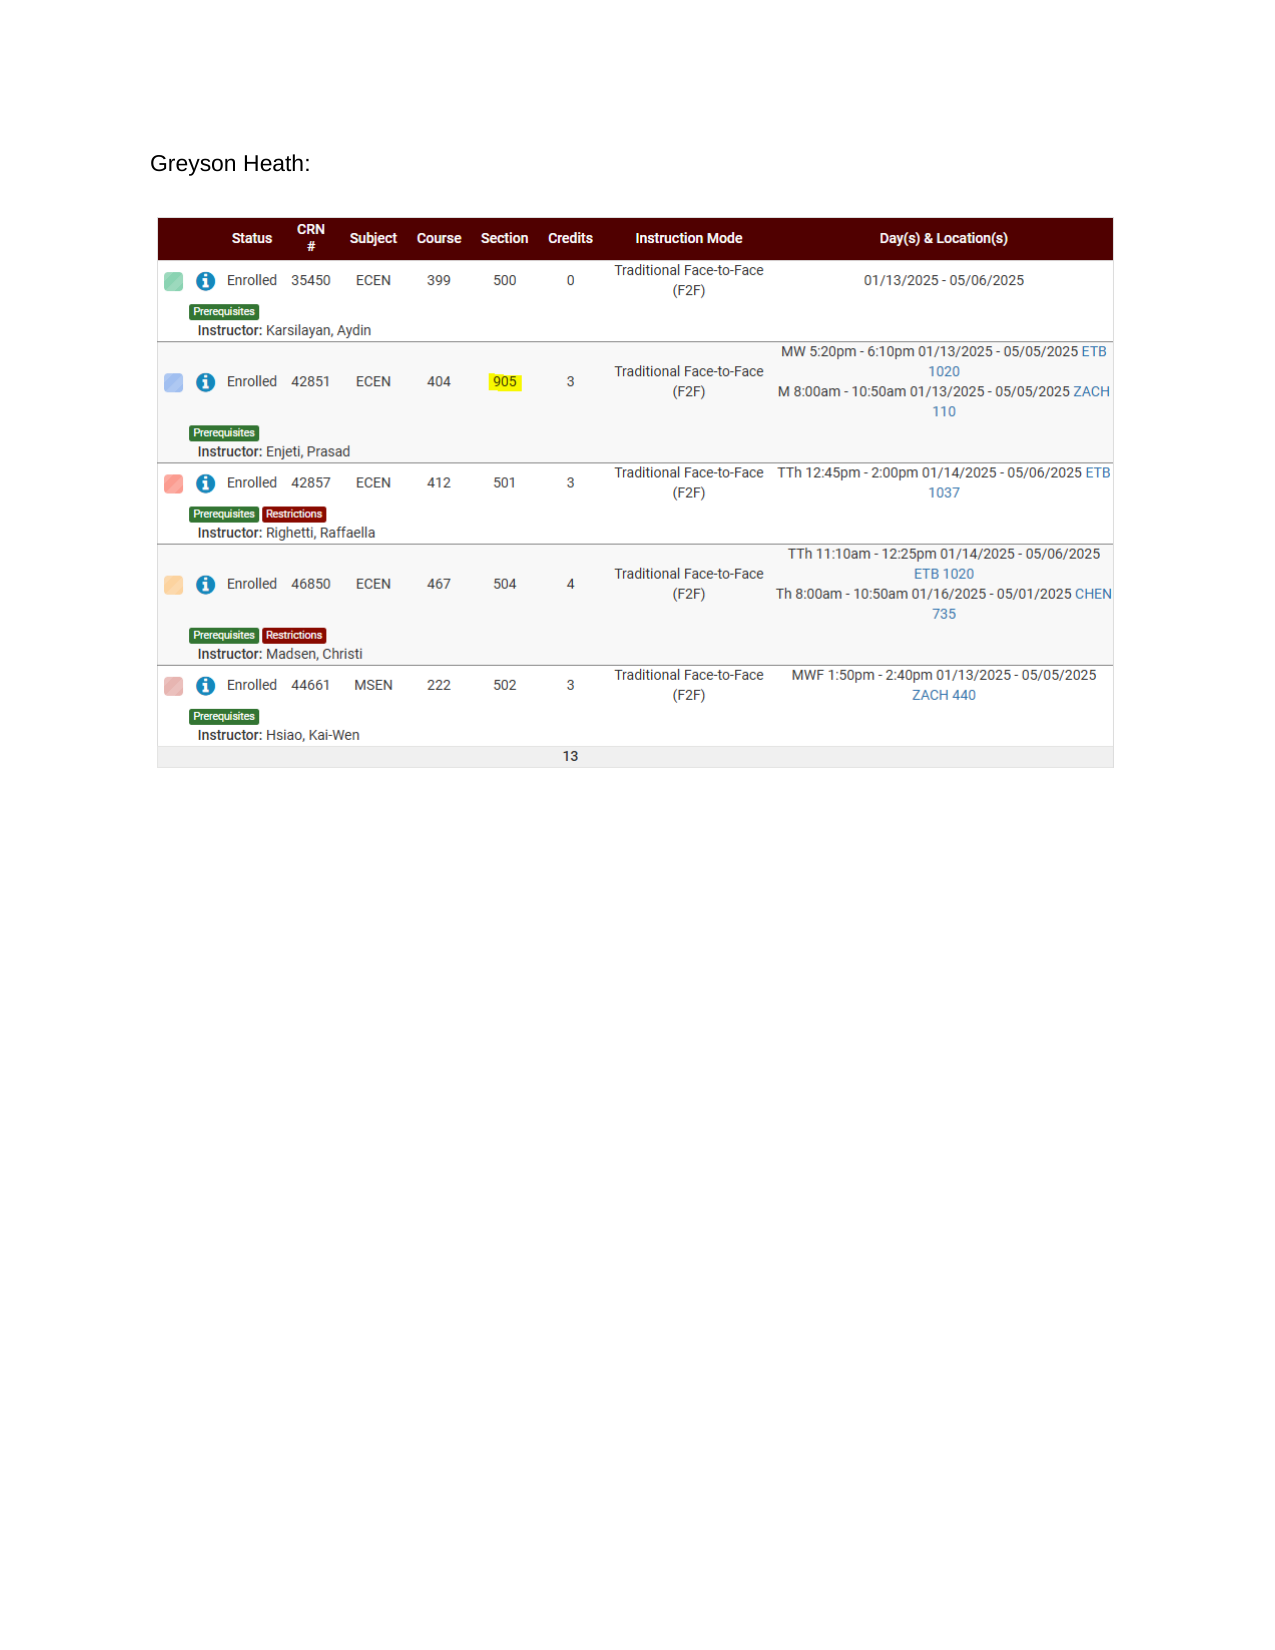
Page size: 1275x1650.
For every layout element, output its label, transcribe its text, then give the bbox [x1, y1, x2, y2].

text Greyson Heath: [150, 150, 1125, 207]
picture [150, 210, 1125, 784]
